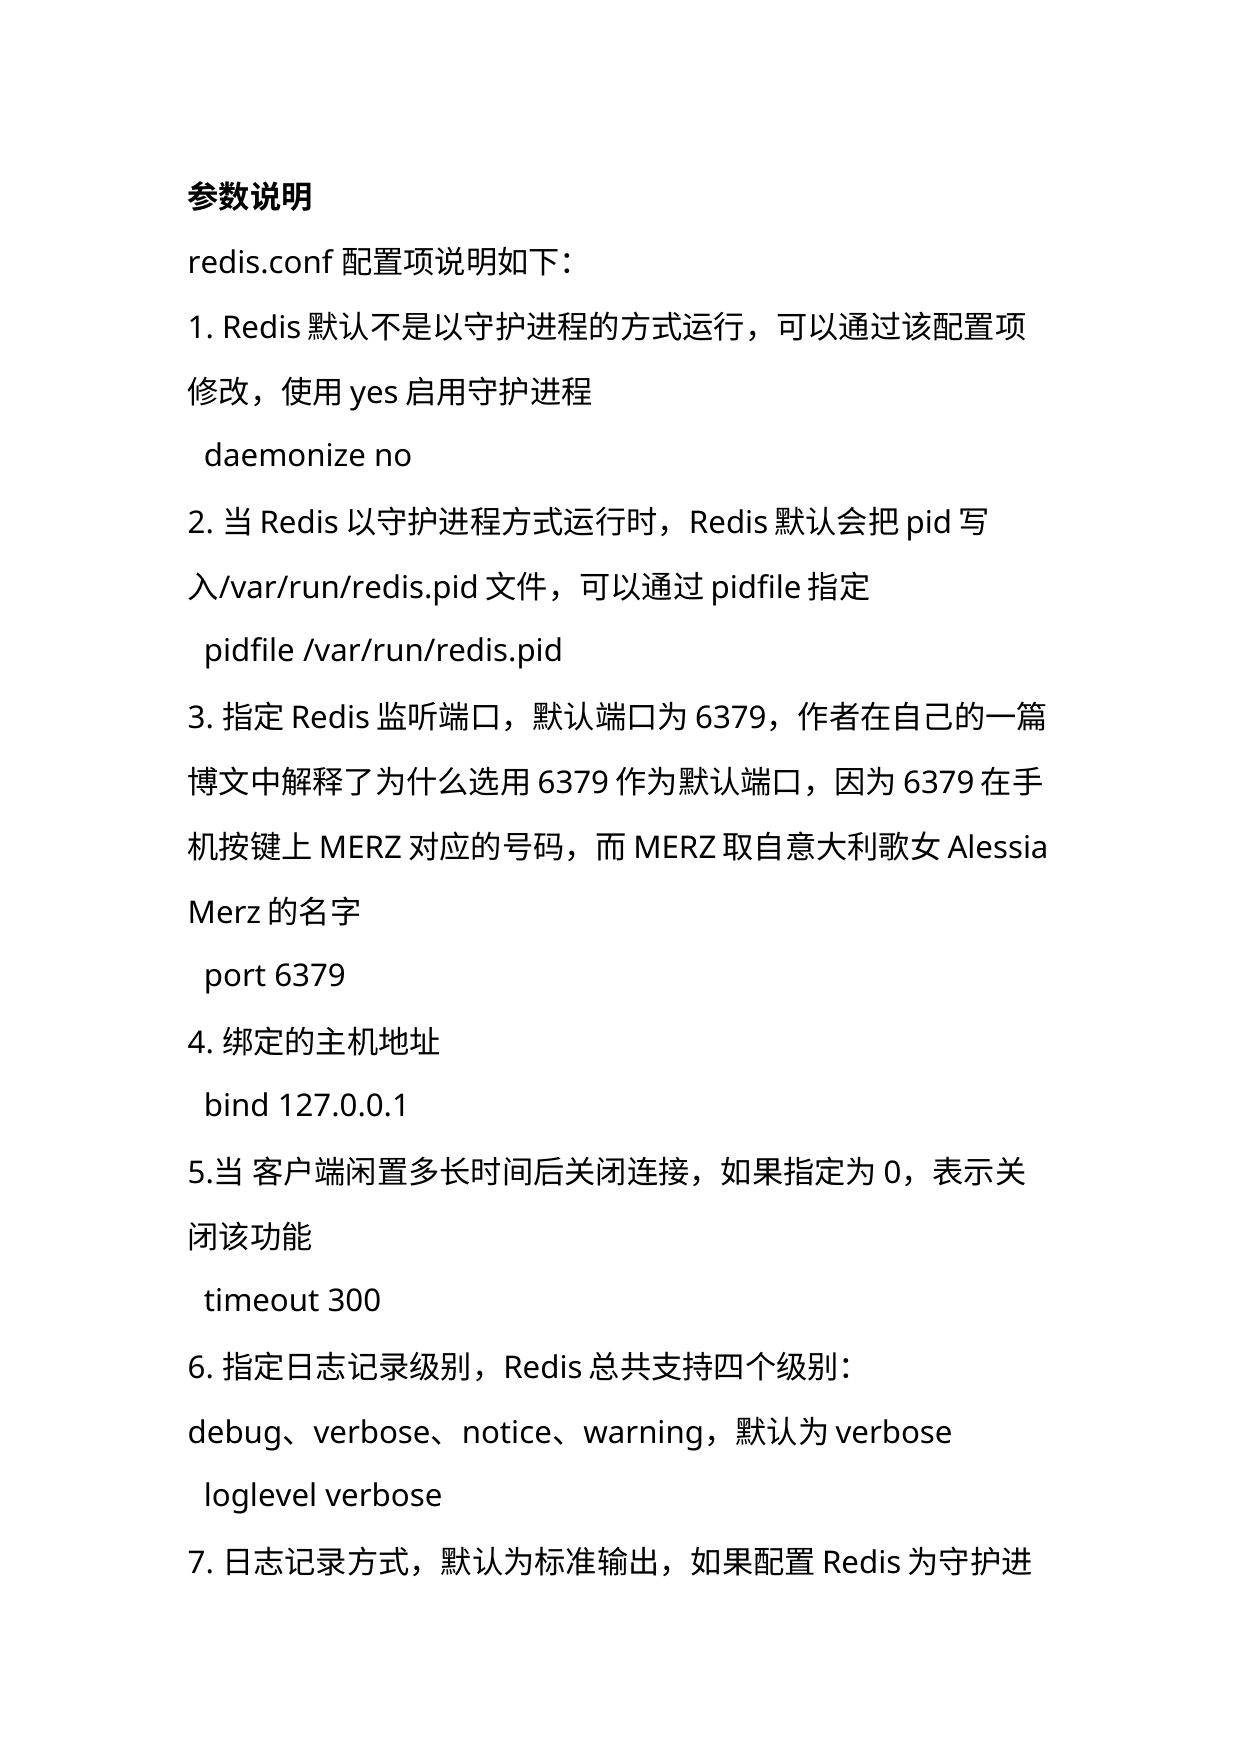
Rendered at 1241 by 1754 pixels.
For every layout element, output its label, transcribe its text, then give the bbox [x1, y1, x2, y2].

text 6. 指定日志记录级别，Redis总共支持四个级别：debug、verbose、notice、warning，默认为verbose [187, 1332, 1053, 1462]
text 参数说明 [187, 162, 1053, 227]
text timeout 300 [187, 1267, 1053, 1332]
text 3. 指定Redis监听端口，默认端口为6379，作者在自己的一篇博文中解释了为什么选用6379作为默认端口，因为6379在手机按键上MERZ对应的号码，而MERZ取自意大利歌女Alessia Merz的名字 [187, 682, 1053, 942]
text 5.当 客户端闲置多长时间后关闭连接，如果指定为0，表示关闭该功能 [187, 1137, 1053, 1267]
text bind 127.0.0.1 [187, 1072, 1053, 1137]
text pidfile /var/run/redis.pid [187, 617, 1053, 682]
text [187, 1527, 1053, 1592]
text 2. 当Redis以守护进程方式运行时，Redis默认会把pid写入/var/run/redis.pid文件，可以通过pidfile指定 [187, 487, 1053, 617]
text loglevel verbose [187, 1462, 1053, 1527]
text redis.conf 配置项说明如下： [187, 227, 1053, 292]
text 4. 绑定的主机地址 [187, 1007, 1053, 1072]
text daemonize no [187, 422, 1053, 487]
text port 6379 [187, 942, 1053, 1007]
text 1. Redis默认不是以守护进程的方式运行，可以通过该配置项修改，使用yes启用守护进程 [187, 292, 1053, 422]
